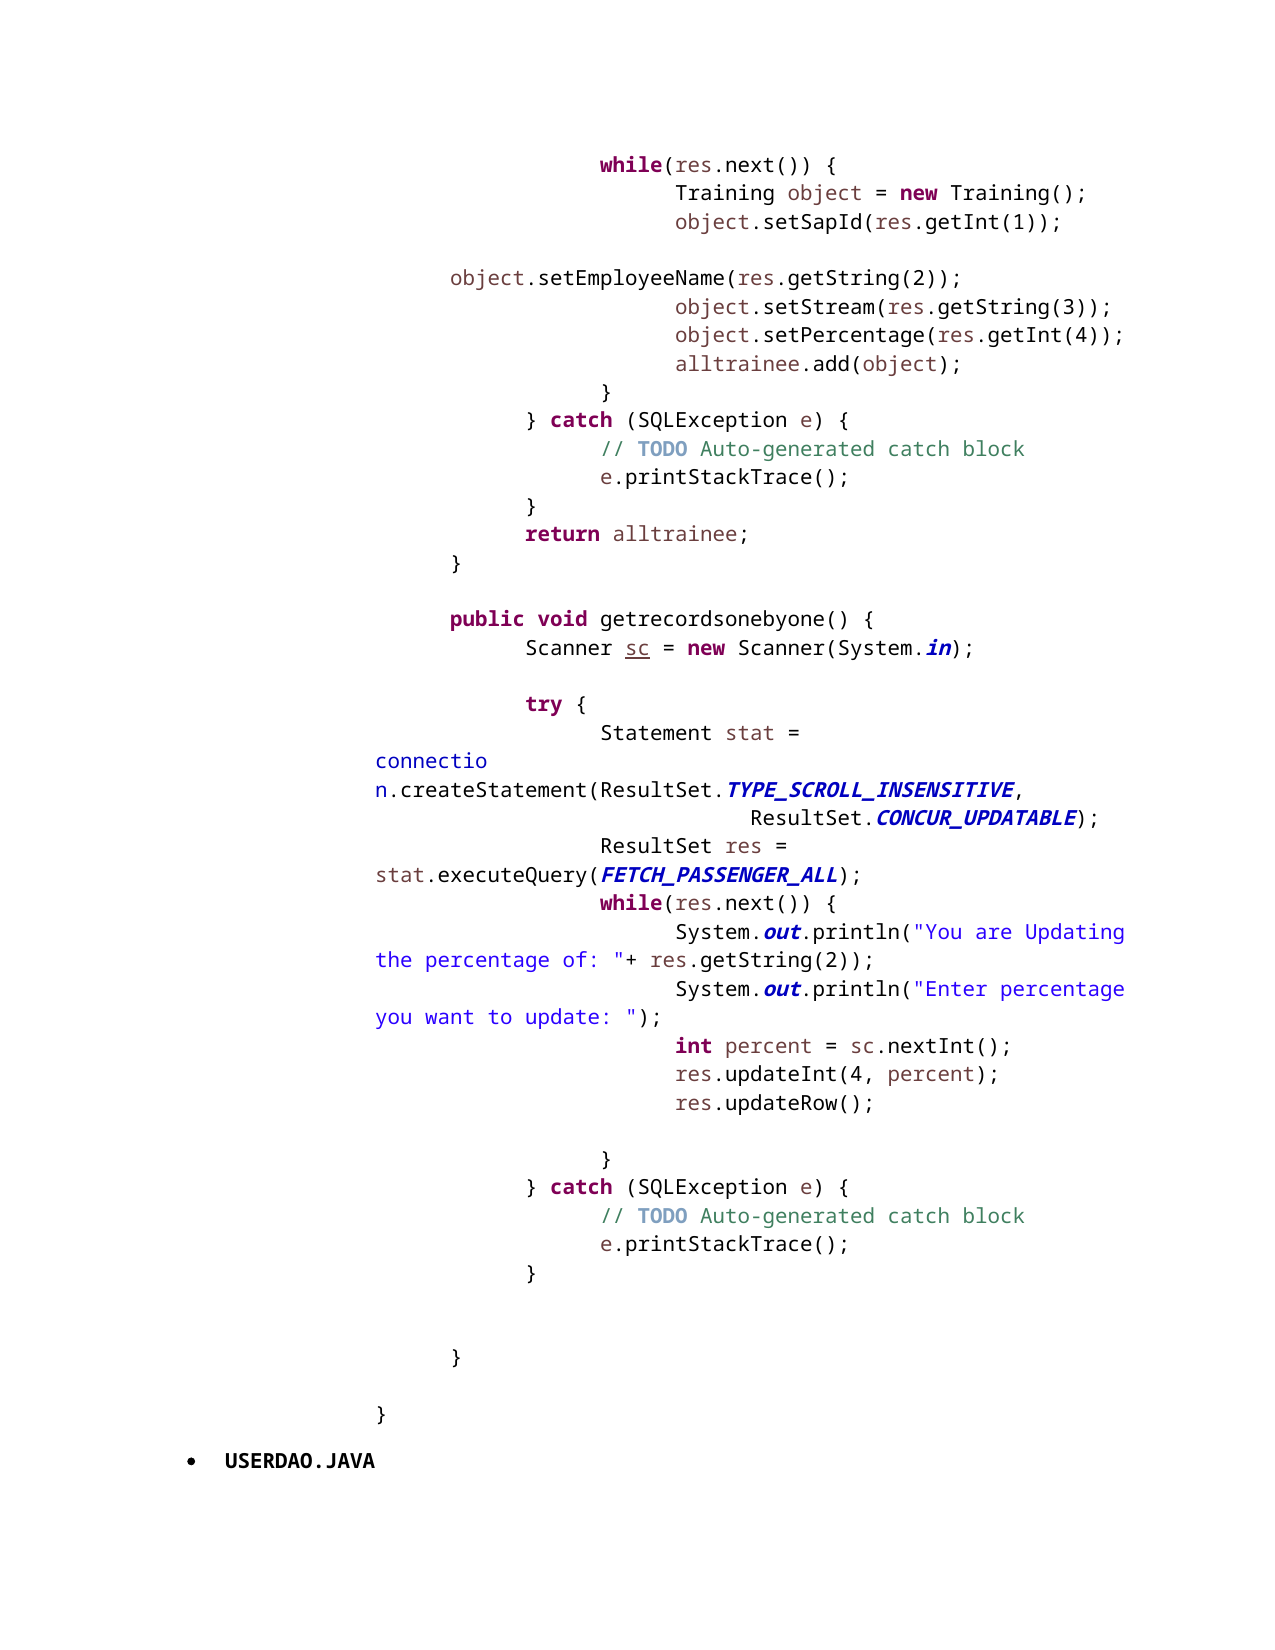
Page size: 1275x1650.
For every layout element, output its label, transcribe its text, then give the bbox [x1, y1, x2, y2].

text System.out.println("Enter percentage you want to update: "); [375, 974, 1125, 1031]
text } catch (SQLException e) { [375, 1172, 1125, 1201]
text while(res.next()) { [375, 888, 1125, 917]
text System.out.println("You are Updating the percentage of: "+ res.getString(2)); [375, 917, 1125, 974]
text } catch (SQLException e) { [375, 406, 1125, 434]
text } [375, 1144, 1125, 1172]
text res.updateRow(); [375, 1088, 1125, 1116]
text object.setPercentage(res.getInt(4)); [375, 320, 1125, 349]
text return alltrainee; [375, 519, 1125, 548]
text e.printStackTrace(); [375, 462, 1125, 491]
text e.printStackTrace(); [375, 1229, 1125, 1258]
text Training object = new Training(); [375, 178, 1125, 207]
text alltrainee.add(object); [375, 349, 1125, 377]
text try { [375, 689, 1125, 718]
text } [375, 1399, 1125, 1428]
text while(res.next()) { [375, 150, 1125, 178]
text object.setStream(res.getString(3)); [375, 292, 1125, 320]
text Statement stat = connection.createStatement(ResultSet.TYPE_SCROLL_INSENSITIVE, [375, 718, 1125, 803]
text object.setEmployeeName(res.getString(2)); [375, 235, 1125, 292]
list USERDAO.JAVA [187, 1446, 1125, 1475]
text res.updateInt(4, percent); [375, 1059, 1125, 1088]
text ResultSet.CONCUR_UPDATABLE); [375, 803, 1125, 832]
text // TODO Auto-generated catch block [375, 1201, 1125, 1229]
text object.setSapId(res.getInt(1)); [375, 207, 1125, 235]
text ResultSet res = stat.executeQuery(FETCH_PASSENGER_ALL); [375, 832, 1125, 888]
text } [375, 1342, 1125, 1371]
text // TODO Auto-generated catch block [375, 434, 1125, 462]
text } [375, 491, 1125, 519]
text int percent = sc.nextInt(); [375, 1031, 1125, 1059]
text } [375, 1258, 1125, 1286]
text } [375, 548, 1125, 576]
text public void getrecordsonebyone() { [375, 604, 1125, 633]
text Scanner sc = new Scanner(System.in); [375, 633, 1125, 661]
text } [375, 377, 1125, 406]
